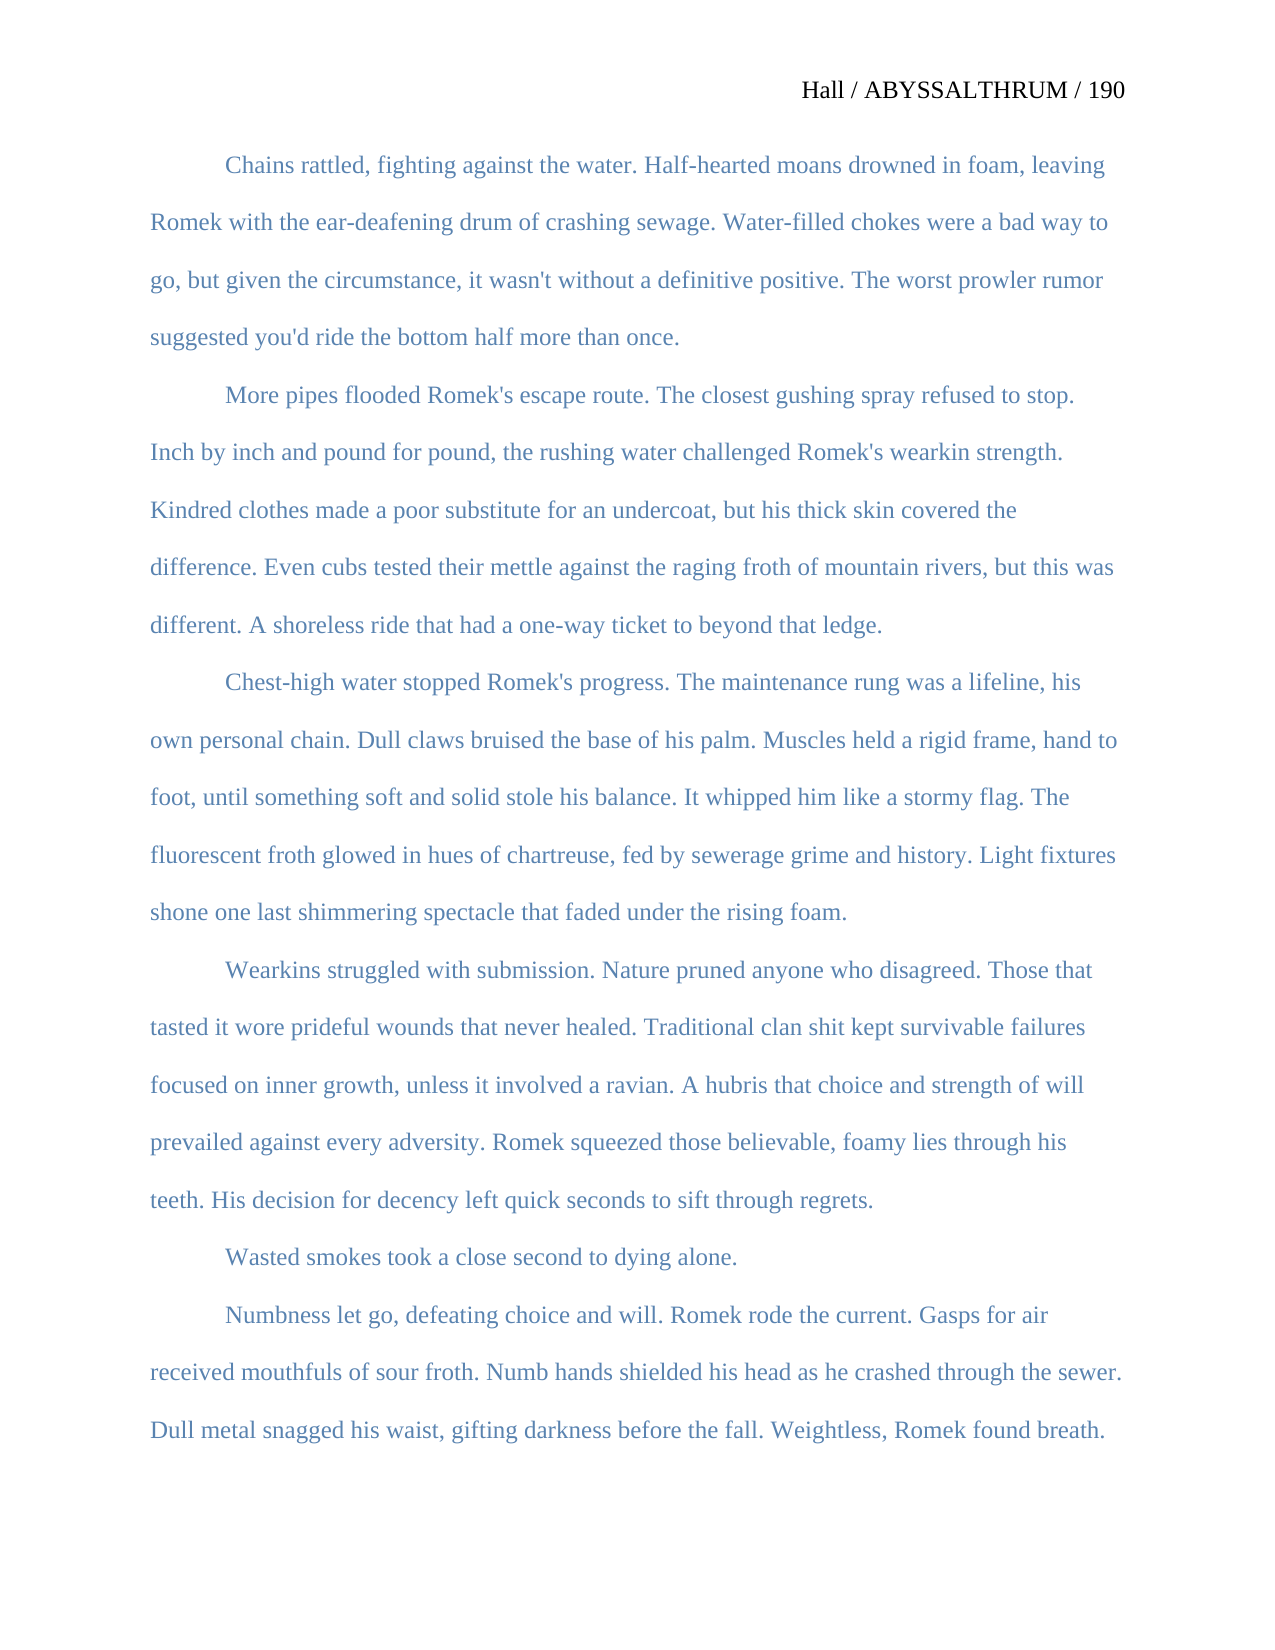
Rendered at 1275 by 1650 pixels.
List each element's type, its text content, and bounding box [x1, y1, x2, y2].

text Wearkins struggled with submission. Nature pruned anyone who disagreed. Those that tasted it wore prideful wounds that never healed. Traditional clan shit kept survivable failures focused on inner growth, unless it involved a ravian. A hubris that choice and strength of will prevailed against every adversity. Romek squeezed those believable, foamy lies through his teeth. His decision for decency left quick seconds to sift through regrets. [150, 955, 1125, 1214]
text More pipes flooded Romek's escape route. The closest gushing spray refused to stop. Inch by inch and pound for pound, the rushing water challenged Romek's wearkin strength. Kindred clothes made a poor substitute for an undercoat, but his thick skin covered the difference. Even cubs tested their mettle against the raging froth of mountain rivers, but this was different. A shoreless ride that had a one-way ticket to beyond that ledge. [150, 380, 1125, 639]
text Chest-high water stopped Romek's progress. The maintenance rung was a lifeline, his own personal chain. Dull claws bruised the base of his palm. Muscles held a rigid frame, hand to foot, until something soft and solid stole his balance. It whipped him like a stormy flag. The fluorescent froth glowed in hues of chartreuse, fed by sewerage grime and history. Light fixtures shone one last shimmering spectacle that faded under the rising foam. [150, 667, 1125, 926]
text Wasted smokes took a close second to dying alone. [150, 1242, 1125, 1271]
text Chains rattled, fighting against the water. Half-hearted moans drowned in foam, leaving Romek with the ear-deafening drum of crashing sewage. Water-filled chokes were a bad way to go, but given the circumstance, it wasn't without a definitive positive. The worst prowler rumor suggested you'd ride the bottom half more than once. [150, 150, 1125, 351]
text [150, 1300, 1125, 1444]
